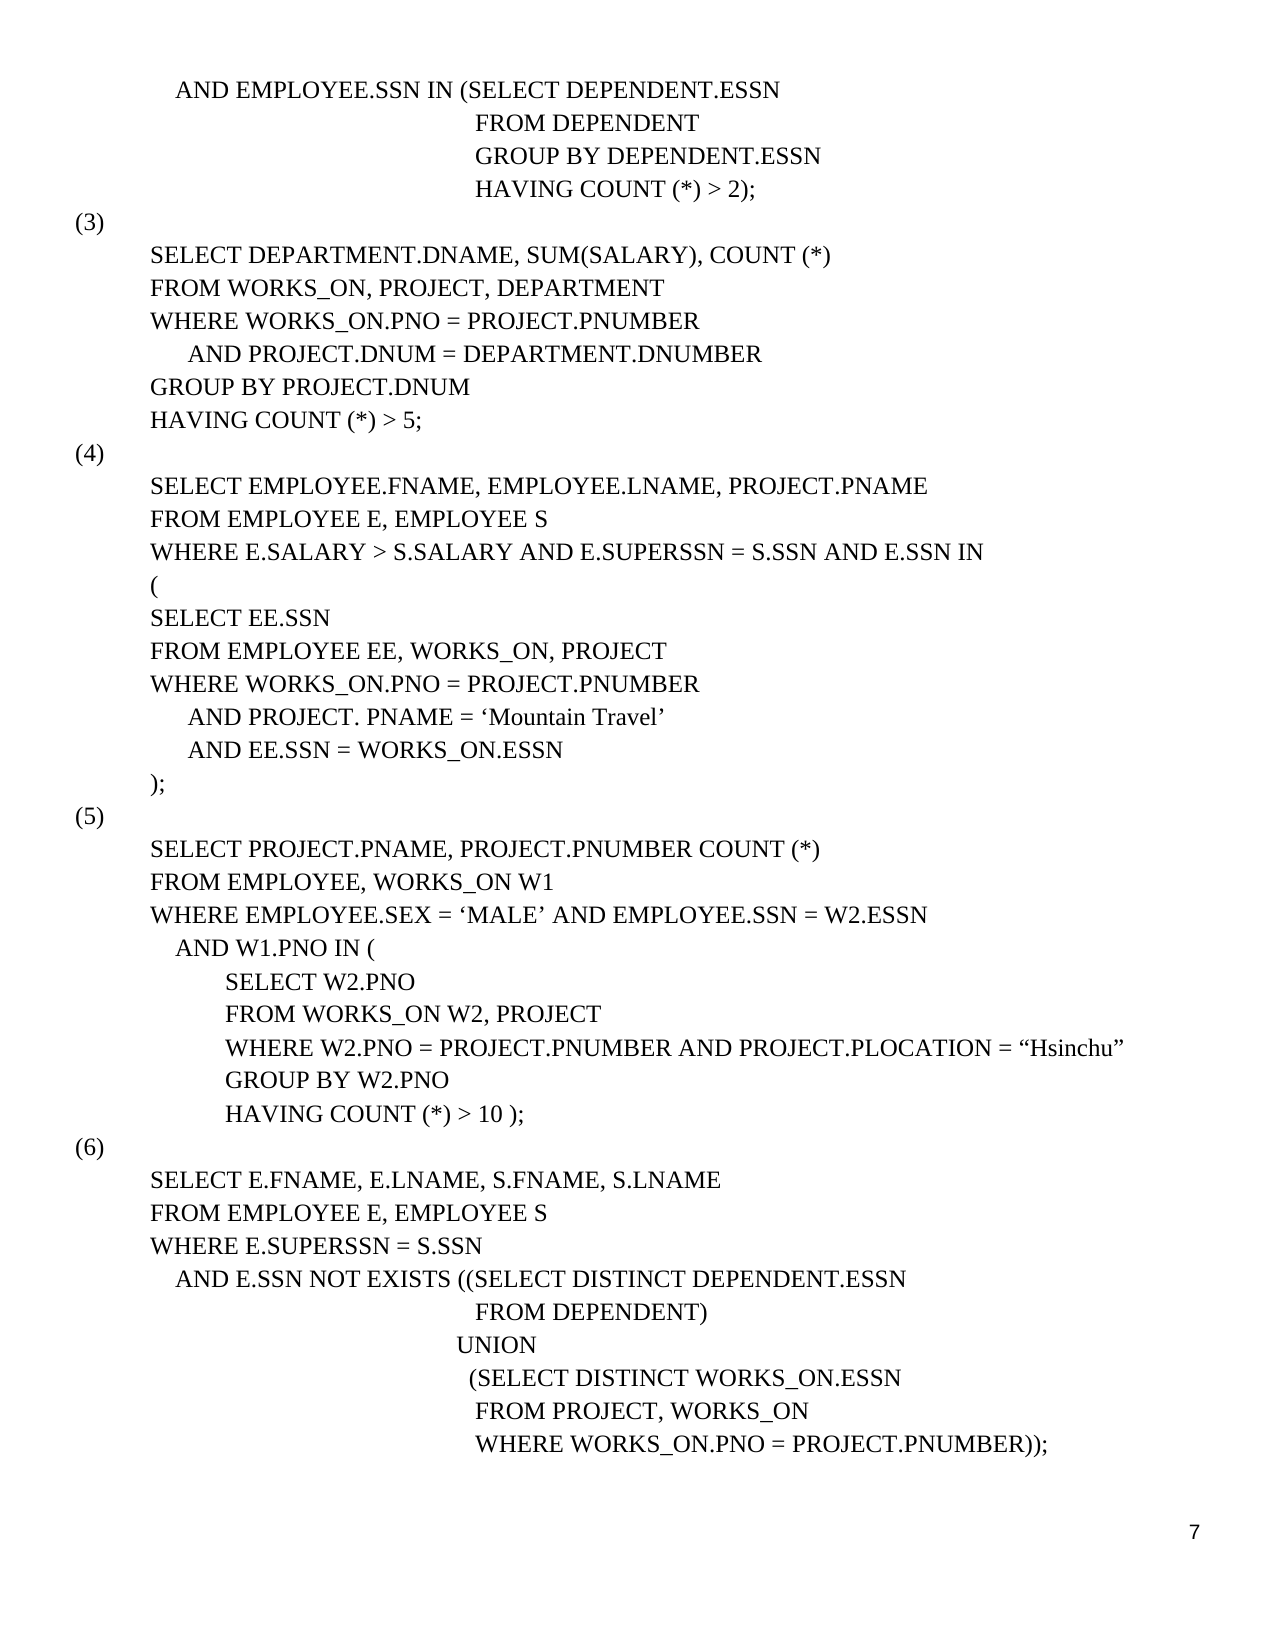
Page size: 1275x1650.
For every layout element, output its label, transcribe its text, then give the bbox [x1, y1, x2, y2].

text (3) [75, 207, 1200, 236]
text (5) [75, 801, 1200, 830]
text SELECT PROJECT.PNAME, PROJECT.PNUMBER COUNT (*) [75, 834, 1200, 863]
text WHERE EMPLOYEE.SEX = ‘MALE’ AND EMPLOYEE.SSN = W2.ESSN [75, 901, 1200, 929]
text SELECT DEPARTMENT.DNAME, SUM(SALARY), COUNT (*) [75, 240, 1200, 269]
text FROM WORKS_ON W2, PROJECT [150, 999, 1200, 1028]
text FROM DEPENDENT) [75, 1297, 1200, 1326]
text AND W1.PNO IN ( [150, 933, 1200, 962]
text AND EMPLOYEE.SSN IN (SELECT DEPENDENT.ESSN [125, 75, 1200, 104]
text FROM EMPLOYEE E, EMPLOYEE S [75, 504, 1200, 533]
text FROM DEPENDENT [375, 108, 1200, 137]
text SELECT W2.PNO [150, 967, 1200, 995]
text (6) [75, 1132, 1200, 1160]
text AND PROJECT.DNUM = DEPARTMENT.DNUMBER [75, 339, 1200, 368]
text WHERE W2.PNO = PROJECT.PNUMBER AND PROJECT.PLOCATION = “Hsinchu” [75, 1033, 1200, 1061]
text HAVING COUNT (*) > 10 ); [75, 1099, 1200, 1127]
text FROM PROJECT, WORKS_ON [75, 1396, 1200, 1424]
text SELECT E.FNAME, E.LNAME, S.FNAME, S.LNAME [75, 1165, 1200, 1193]
text UNION [75, 1330, 1200, 1358]
text WHERE WORKS_ON.PNO = PROJECT.PNUMBER)); [375, 1429, 1200, 1458]
text AND E.SSN NOT EXISTS ((SELECT DISTINCT DEPENDENT.ESSN [75, 1264, 1200, 1292]
text FROM EMPLOYEE E, EMPLOYEE S [75, 1198, 1200, 1226]
text WHERE E.SUPERSSN = S.SSN [75, 1231, 1200, 1259]
text FROM EMPLOYEE EE, WORKS_ON, PROJECT [75, 636, 1200, 665]
text (SELECT DISTINCT WORKS_ON.ESSN [75, 1363, 1200, 1392]
text AND EE.SSN = WORKS_ON.ESSN [75, 735, 1200, 764]
text ( [75, 570, 1200, 599]
text HAVING COUNT (*) > 2); [375, 174, 1200, 203]
text WHERE WORKS_ON.PNO = PROJECT.PNUMBER [150, 669, 1200, 698]
text FROM WORKS_ON, PROJECT, DEPARTMENT [75, 273, 1200, 302]
text SELECT EMPLOYEE.FNAME, EMPLOYEE.LNAME, PROJECT.PNAME [75, 471, 1200, 500]
text WHERE E.SALARY > S.SALARY AND E.SUPERSSN = S.SSN AND E.SSN IN [75, 537, 1200, 566]
text FROM EMPLOYEE, WORKS_ON W1 [75, 867, 1200, 896]
text GROUP BY PROJECT.DNUM [75, 372, 1200, 401]
text ); [75, 768, 1200, 797]
text WHERE WORKS_ON.PNO = PROJECT.PNUMBER [75, 306, 1200, 335]
text GROUP BY DEPENDENT.ESSN [375, 141, 1200, 170]
text SELECT EE.SSN [75, 603, 1200, 632]
text HAVING COUNT (*) > 5; [75, 405, 1200, 434]
text (4) [75, 438, 1200, 467]
text AND PROJECT. PNAME = ‘Mountain Travel’ [75, 702, 1200, 731]
text GROUP BY W2.PNO [75, 1066, 1200, 1094]
